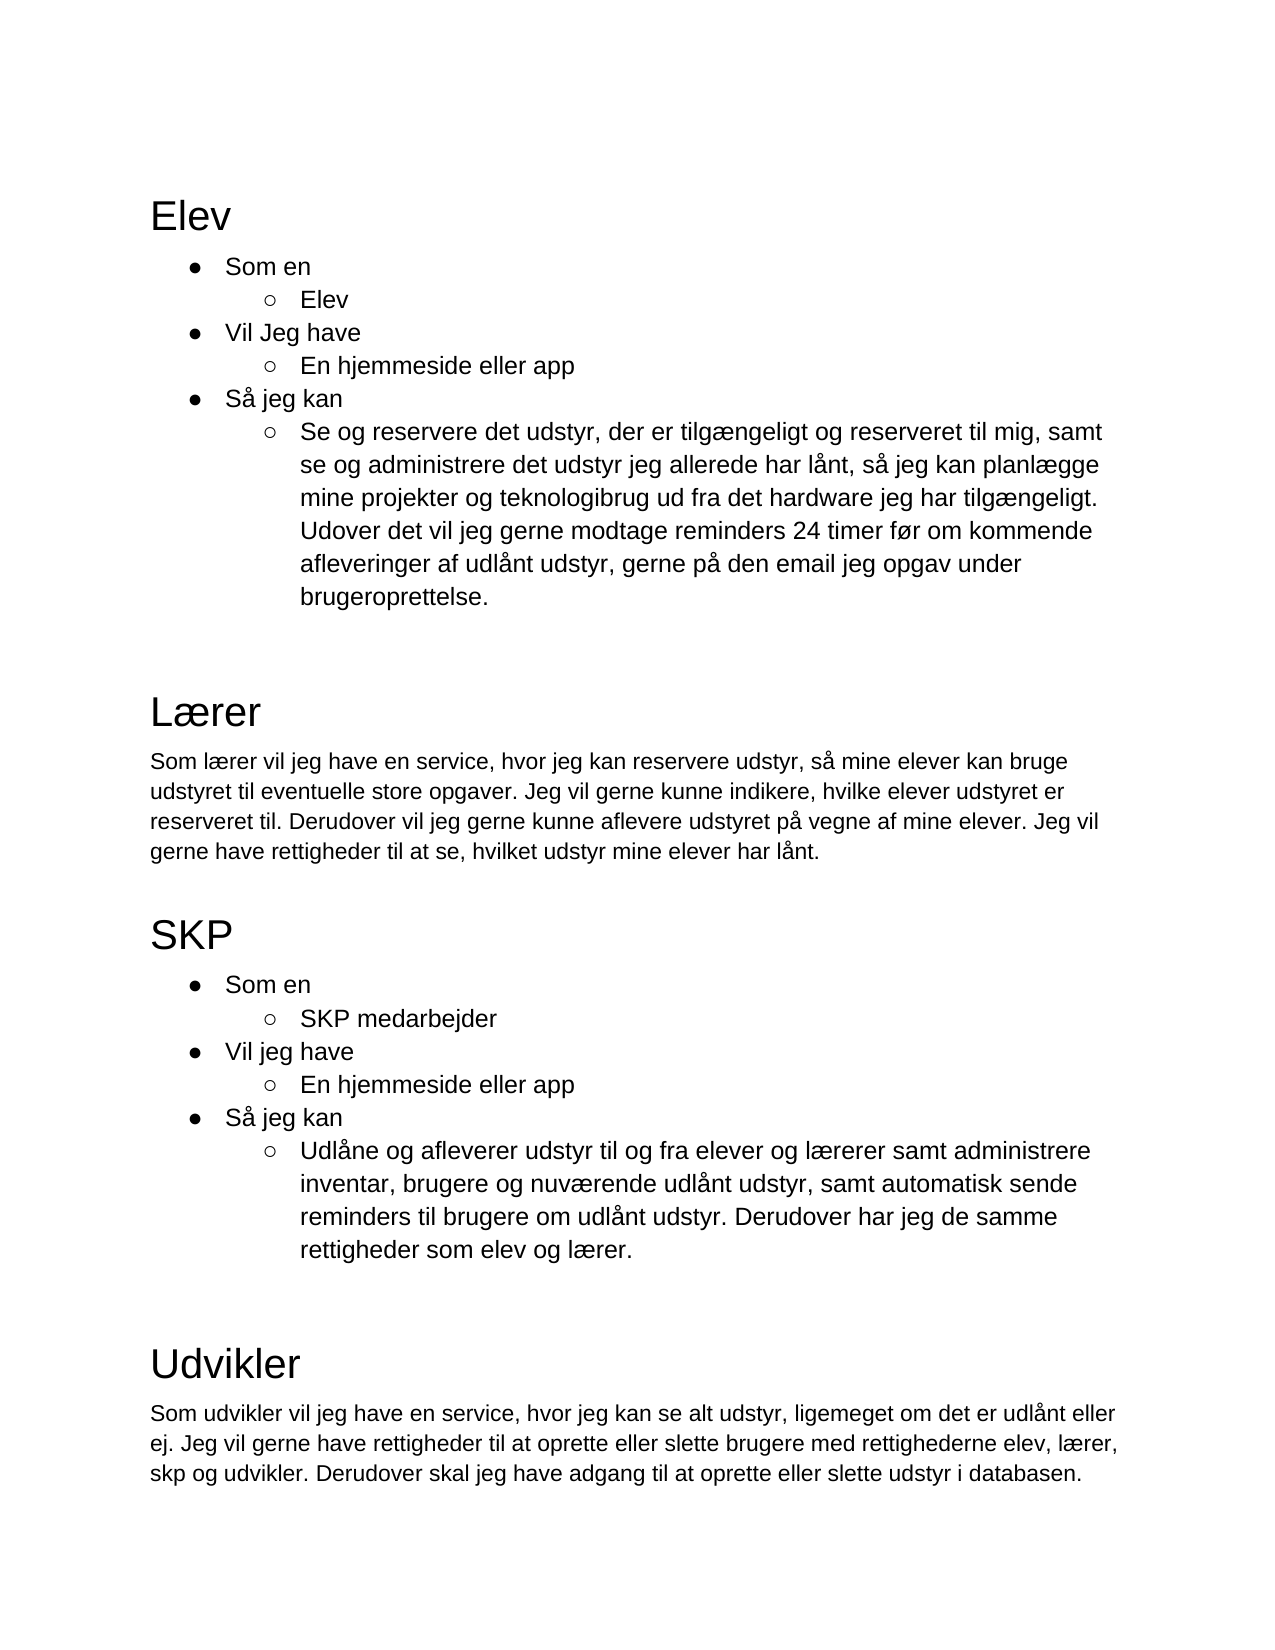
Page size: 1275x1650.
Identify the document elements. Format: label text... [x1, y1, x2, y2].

subtitle Elev [150, 192, 1125, 239]
list En hjemmeside eller app [262, 1069, 1125, 1098]
subtitle Udvikler [150, 1339, 1125, 1387]
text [150, 1400, 1125, 1487]
list En hjemmeside eller app [262, 351, 1125, 380]
subtitle SKP [150, 910, 1125, 958]
list Vil jeg have [187, 1037, 1125, 1065]
list Så jeg kan [187, 384, 1125, 413]
subtitle Lærer [150, 687, 1125, 735]
list Elev [262, 285, 1125, 314]
text Som lærer vil jeg have en service, hvor jeg kan reservere udstyr, så mine elever kan bruge udstyret til eventuelle store opgaver. Jeg vil gerne kunne indikere, hvilke elever udstyret er reserveret til. Derudover vil jeg gerne kunne aflevere udstyret på vegne af mine elever. Jeg vil gerne have rettigheder til at se, hvilket udstyr mine elever har lånt. [150, 748, 1125, 864]
list Udlåne og afleverer udstyr til og fra elever og lærerer samt administrere inventar, brugere og nuværende udlånt udstyr, samt automatisk sende reminders til brugere om udlånt udstyr. Derudover har jeg de samme rettigheder som elev og lærer. [262, 1136, 1125, 1263]
list Så jeg kan [187, 1103, 1125, 1131]
list Som en [187, 252, 1125, 281]
list SKP medarbejder [262, 1003, 1125, 1032]
list Se og reservere det udstyr, der er tilgængeligt og reserveret til mig, samt se og administrere det udstyr jeg allerede har lånt, så jeg kan planlægge mine projekter og teknologibrug ud fra det hardware jeg har tilgængeligt. Udover det vil jeg gerne modtage reminders 24 timer før om kommende afleveringer af udlånt udstyr, gerne på den email jeg opgav under brugeroprettelse. [262, 417, 1125, 611]
list Som en [187, 971, 1125, 999]
list Vil Jeg have [187, 318, 1125, 347]
